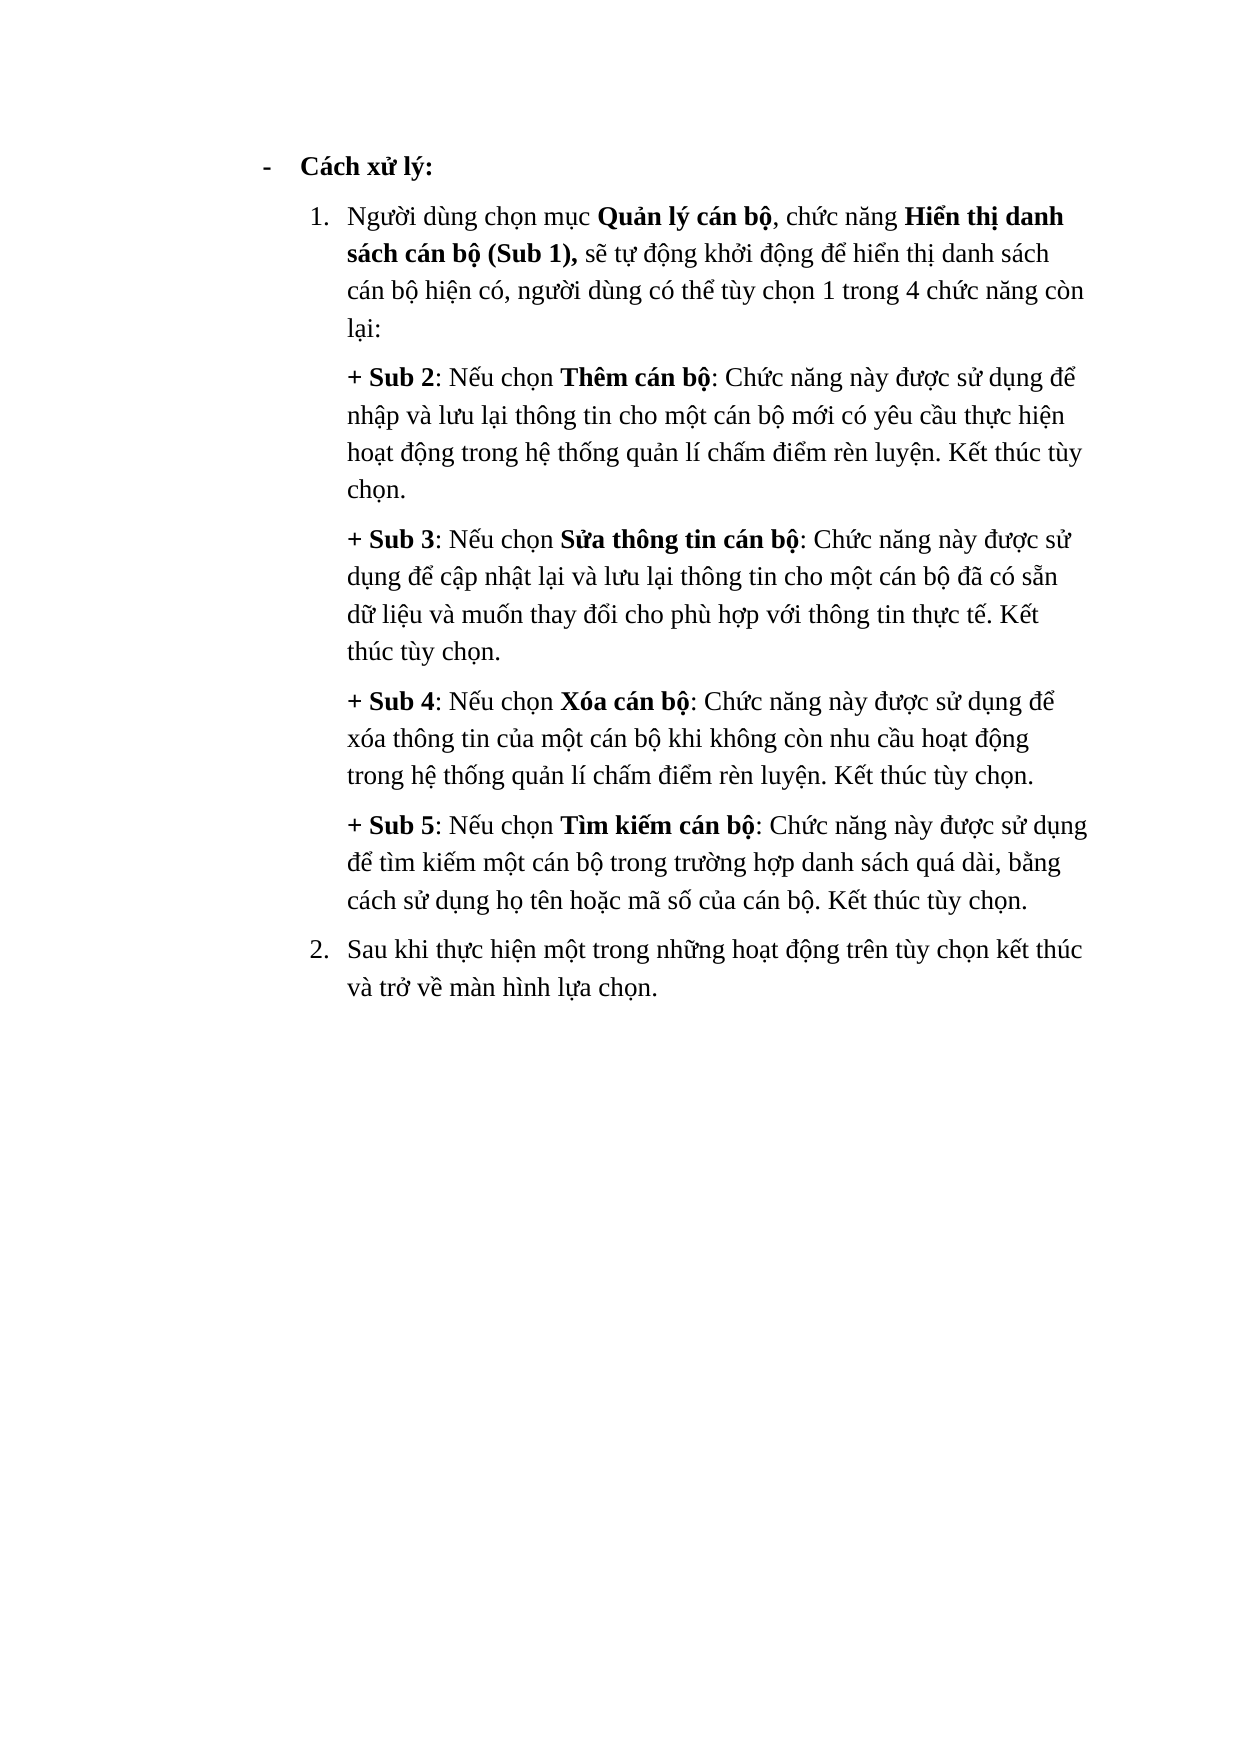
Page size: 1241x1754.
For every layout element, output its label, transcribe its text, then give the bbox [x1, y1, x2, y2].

list Cách xử lý: [262, 150, 1090, 181]
text + Sub 4: Nếu chọn Xóa cán bộ: Chức năng này được sử dụng để xóa thông tin của một cán bộ khi không còn nhu cầu hoạt động trong hệ thống quản lí chấm điểm rèn luyện. Kết thúc tùy chọn. [347, 685, 1090, 791]
text + Sub 3: Nếu chọn Sửa thông tin cán bộ: Chức năng này được sử dụng để cập nhật lại và lưu lại thông tin cho một cán bộ đã có sẵn dữ liệu và muốn thay đổi cho phù hợp với thông tin thực tế. Kết thúc tùy chọn. [347, 523, 1090, 666]
list Sau khi thực hiện một trong những hoạt động trên tùy chọn kết thúc và trở về màn hình lựa chọn. [309, 933, 1090, 1002]
text + Sub 5: Nếu chọn Tìm kiếm cán bộ: Chức năng này được sử dụng để tìm kiếm một cán bộ trong trường hợp danh sách quá dài, bằng cách sử dụng họ tên hoặc mã số của cán bộ. Kết thúc tùy chọn. [347, 809, 1090, 915]
text + Sub 2: Nếu chọn Thêm cán bộ: Chức năng này được sử dụng để nhập và lưu lại thông tin cho một cán bộ mới có yêu cầu thực hiện hoạt động trong hệ thống quản lí chấm điểm rèn luyện. Kết thúc tùy chọn. [347, 361, 1090, 504]
list Người dùng chọn mục Quản lý cán bộ, chức năng Hiển thị danh sách cán bộ (Sub 1), sẽ tự động khởi động để hiển thị danh sách cán bộ hiện có, người dùng có thể tùy chọn 1 trong 4 chức năng còn lại: [309, 200, 1090, 343]
